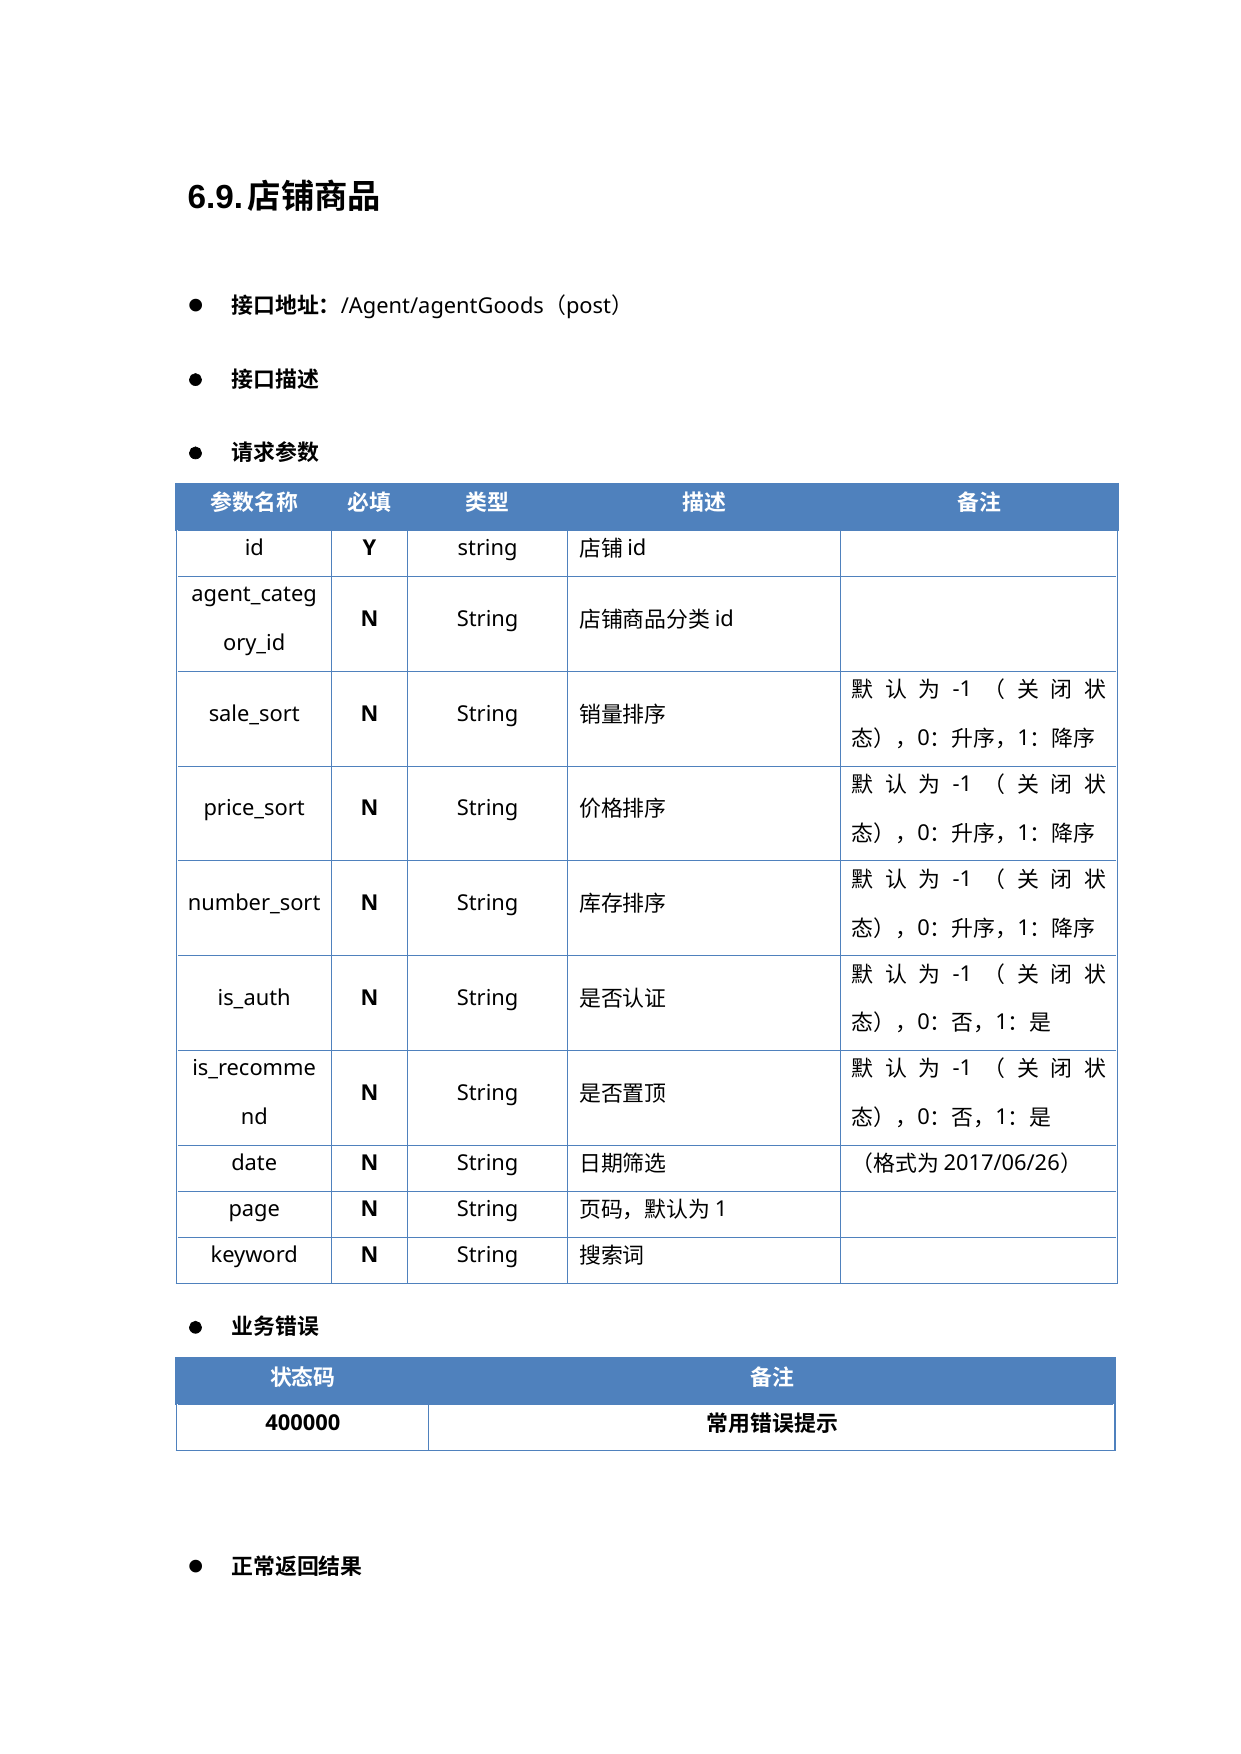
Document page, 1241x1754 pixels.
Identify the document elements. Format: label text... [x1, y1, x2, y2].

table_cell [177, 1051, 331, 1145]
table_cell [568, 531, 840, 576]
subtitle 店铺商品 [187, 162, 1053, 227]
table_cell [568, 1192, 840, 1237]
list 接口描述 [187, 361, 1053, 394]
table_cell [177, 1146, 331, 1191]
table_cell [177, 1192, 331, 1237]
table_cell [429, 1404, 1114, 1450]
list 业务错误 [187, 1309, 1053, 1341]
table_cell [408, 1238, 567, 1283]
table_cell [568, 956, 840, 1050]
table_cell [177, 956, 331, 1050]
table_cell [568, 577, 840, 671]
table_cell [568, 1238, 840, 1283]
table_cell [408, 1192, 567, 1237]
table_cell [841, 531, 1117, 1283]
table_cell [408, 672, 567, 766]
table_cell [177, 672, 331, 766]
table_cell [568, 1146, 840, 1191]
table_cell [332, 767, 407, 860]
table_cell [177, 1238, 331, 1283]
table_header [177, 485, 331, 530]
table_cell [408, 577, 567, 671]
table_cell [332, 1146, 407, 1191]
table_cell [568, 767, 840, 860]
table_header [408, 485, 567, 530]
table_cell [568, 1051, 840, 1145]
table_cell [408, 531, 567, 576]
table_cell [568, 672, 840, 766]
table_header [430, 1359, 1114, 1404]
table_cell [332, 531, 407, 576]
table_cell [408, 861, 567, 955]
list 接口地址：/Agent/agentGoods（post） [187, 288, 1053, 320]
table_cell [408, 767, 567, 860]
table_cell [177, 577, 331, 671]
list 正常返回结果 [187, 1549, 1053, 1581]
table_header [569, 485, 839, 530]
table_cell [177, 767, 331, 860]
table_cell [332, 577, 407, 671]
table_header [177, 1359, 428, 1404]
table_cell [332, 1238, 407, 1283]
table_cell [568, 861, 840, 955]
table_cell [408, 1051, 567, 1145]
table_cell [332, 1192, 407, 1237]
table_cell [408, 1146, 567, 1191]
list 请求参数 [187, 434, 1053, 467]
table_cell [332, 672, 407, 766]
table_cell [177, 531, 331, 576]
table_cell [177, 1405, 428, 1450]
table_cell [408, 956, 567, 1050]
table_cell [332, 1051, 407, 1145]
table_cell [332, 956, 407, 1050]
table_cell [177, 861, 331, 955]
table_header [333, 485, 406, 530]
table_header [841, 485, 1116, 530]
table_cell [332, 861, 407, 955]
